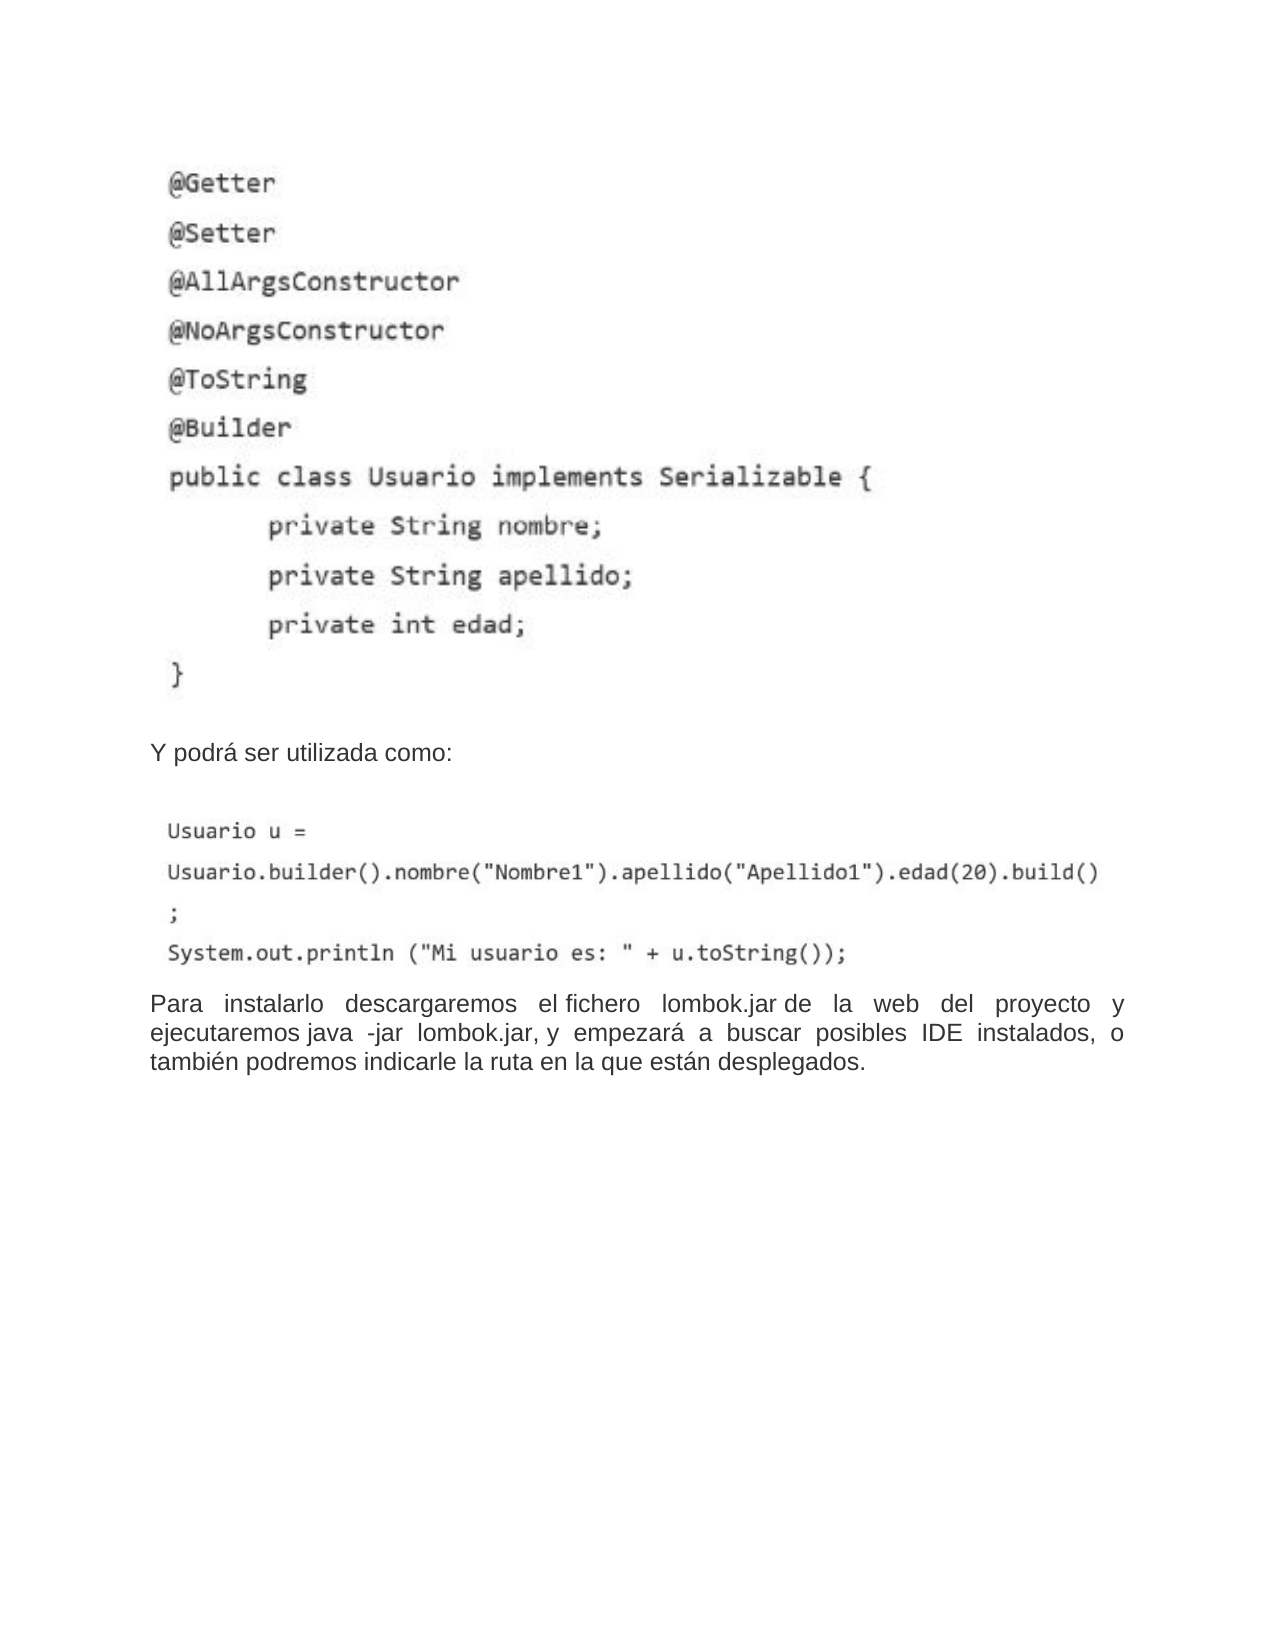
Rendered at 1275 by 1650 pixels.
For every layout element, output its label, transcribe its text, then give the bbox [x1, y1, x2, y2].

text Para instalarlo descargaremos el fichero lombok.jar de la web del proyecto y ejecutaremos java -jar lombok.jar, y empezará a buscar posibles IDE instalados, o también podremos indicarle la ruta en la que están desplegados. [150, 990, 1125, 1075]
text Y podrá ser utilizada como: [150, 737, 1125, 766]
picture [150, 150, 905, 738]
picture [150, 797, 1127, 990]
